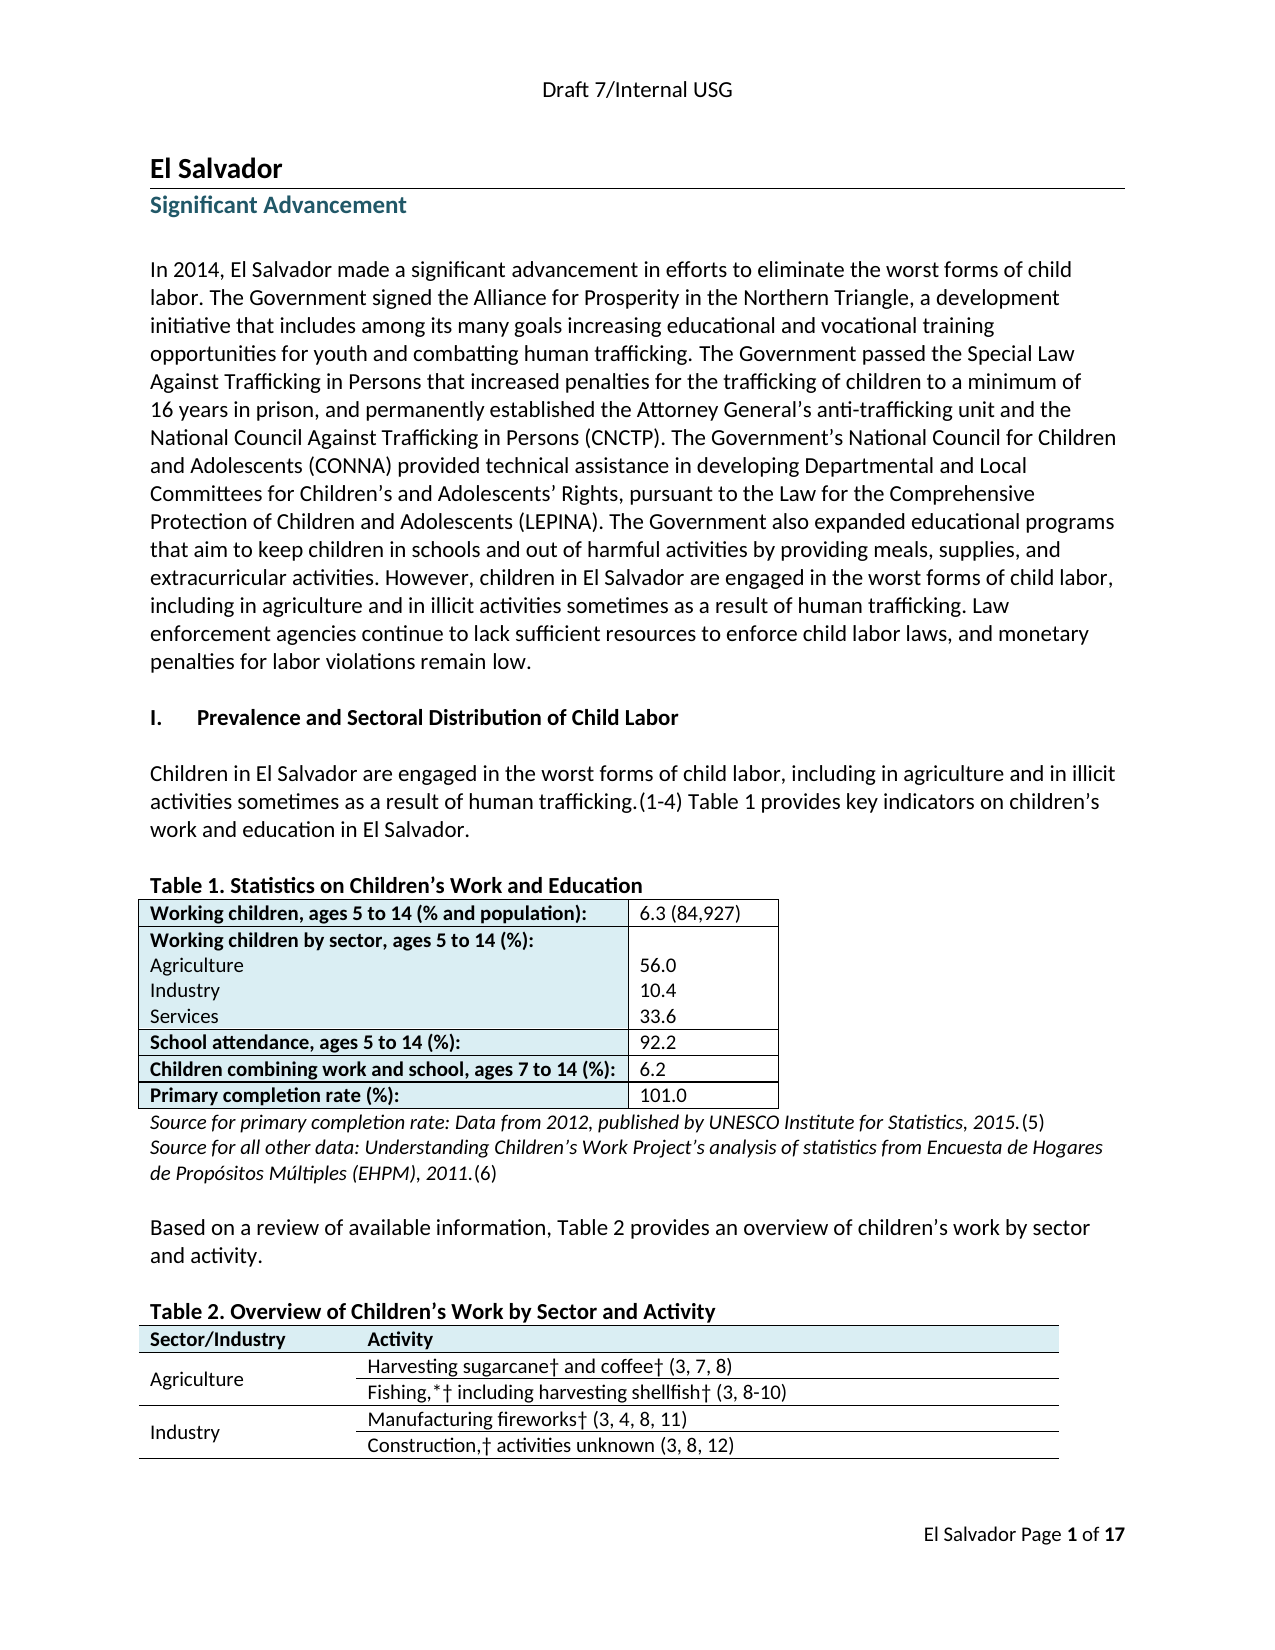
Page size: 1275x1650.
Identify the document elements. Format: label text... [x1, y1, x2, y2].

table_cell 101.0 [629, 1083, 778, 1108]
table_cell Manufacturing fireworks† (3, 4, 8, 11) [356, 1406, 1059, 1431]
text Based on a review of available information, Table 2 provides an overview of children’s work by sector and activity. [150, 1213, 1125, 1269]
text Source for primary completion rate: Data from 2012, published by UNESCO Institute for Statistics, 2015.(5) [150, 1109, 1125, 1134]
table_cell Children combining work and school, ages 7 to 14 (%): [139, 1056, 628, 1081]
table_cell Industry [139, 1406, 356, 1458]
table_cell Fishing,*† including harvesting shellfish† (3, 8-10) [356, 1379, 1059, 1405]
table_cell [629, 927, 778, 952]
text In 2014, El Salvador made a significant advancement in efforts to eliminate the worst forms of child labor. The Government signed the Alliance for Prosperity in the Northern Triangle, a development initiative that includes among its many goals increasing educational and vocational training opportunities for youth and combatting human trafficking. The Government passed the Special Law Against Trafficking in Persons that increased penalties for the trafficking of children to a minimum of 16 years in prison, and permanently established the Attorney General’s anti-trafficking unit and the National Council Against Trafficking in Persons (CNCTP). The Government’s National Council for Children and Adolescents (CONNA) provided technical assistance in developing Departmental and Local Committees for Children’s and Adolescents’ Rights, pursuant to the Law for the Comprehensive Protection of Children and Adolescents (LEPINA). The Government also expanded educational programs that aim to keep children in schools and out of harmful activities by providing meals, supplies, and extracurricular activities. However, children in El Salvador are engaged in the worst forms of child labor, including in agriculture and in illicit activities sometimes as a result of human trafficking. Law enforcement agencies continue to lack sufficient resources to enforce child labor laws, and monetary penalties for labor violations remain low. [150, 255, 1125, 675]
subtitle Prevalence and Sectoral Distribution of Child Labor [150, 703, 1125, 731]
table_header Activity [356, 1326, 1059, 1352]
table_cell Agriculture [139, 1353, 356, 1405]
table_cell Services [139, 1003, 628, 1028]
text Children in El Salvador are engaged in the worst forms of child labor, including in agriculture and in illicit activities sometimes as a result of human trafficking.(1-4) Table 1 provides key indicators on children’s work and education in El Salvador. [150, 759, 1125, 843]
text Table 1. Statistics on Children’s Work and Education [150, 871, 1125, 899]
table_header Sector/Industry [139, 1326, 356, 1352]
table_cell Working children by sector, ages 5 to 14 (%): [139, 927, 628, 952]
table_cell 10.4 [629, 978, 778, 1003]
table_header Working children, ages 5 to 14 (% and population): [139, 900, 628, 926]
table_cell 33.6 [629, 1003, 778, 1028]
table_cell Industry [139, 978, 628, 1003]
table_cell Harvesting sugarcane† and coffee† (3, 7, 8) [356, 1353, 1059, 1378]
text Source for all other data: Understanding Children’s Work Project’s analysis of statistics from Encuesta de Hogares de Propósitos Múltiples (EHPM), 2011.(6) [150, 1134, 1125, 1185]
table_cell Primary completion rate (%): [139, 1083, 628, 1108]
table_cell 92.2 [629, 1030, 778, 1055]
table_cell 56.0 [629, 952, 778, 978]
text Table 2. Overview of Children’s Work by Sector and Activity [150, 1297, 1125, 1325]
table_cell 6.2 [629, 1056, 778, 1081]
table_header 6.3 (84,927) [629, 900, 778, 926]
table_cell School attendance, ages 5 to 14 (%): [139, 1030, 628, 1055]
table_cell Agriculture [139, 952, 628, 978]
table_cell Construction,† activities unknown (3, 8, 12) [356, 1432, 1059, 1458]
